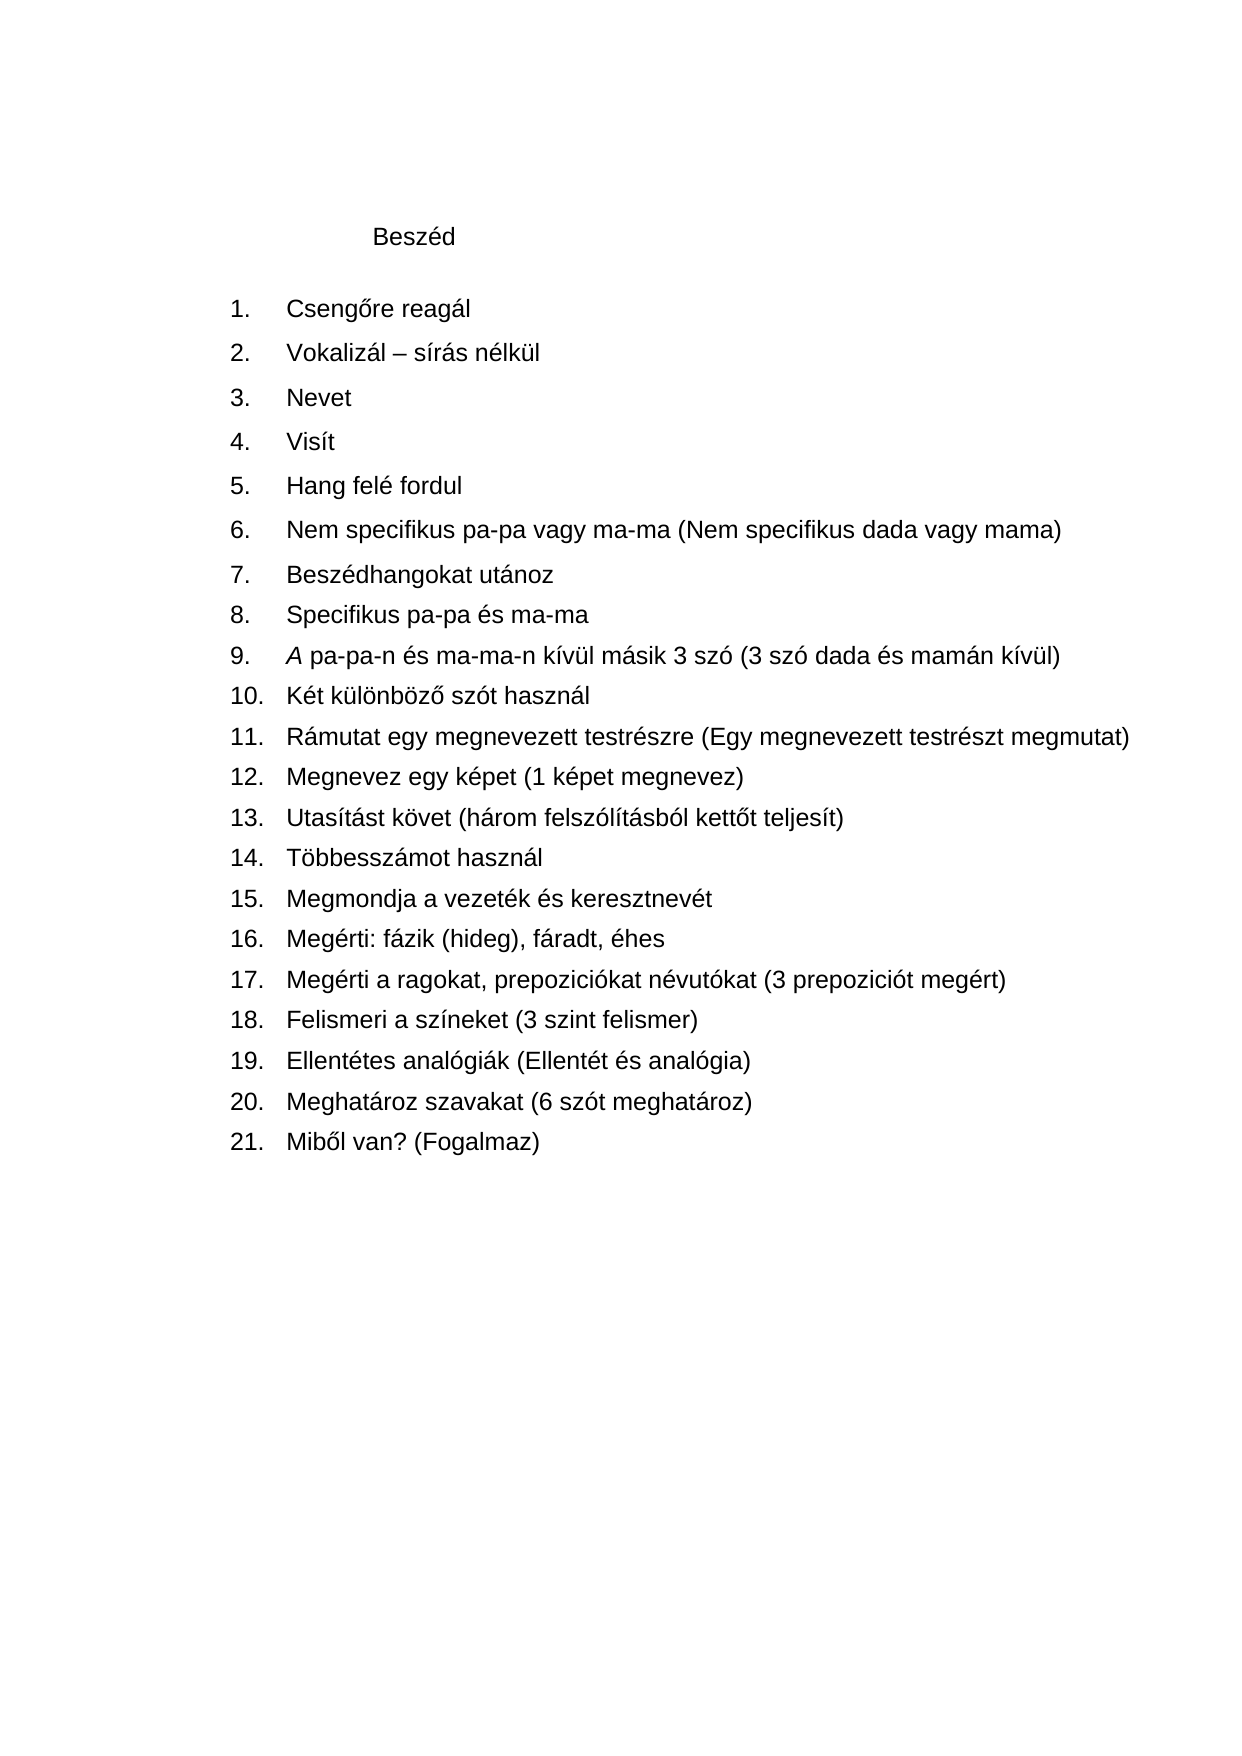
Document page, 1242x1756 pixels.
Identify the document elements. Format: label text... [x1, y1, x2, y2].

list Hang felé fordul [230, 471, 1164, 500]
list Csengőre reagál [230, 294, 1164, 323]
list Miből van? (Fogalmaz) [230, 1127, 1164, 1156]
list Megnevez egy képet (1 képet megnevez) [230, 762, 1164, 791]
list Megérti a ragokat, prepoziciókat névutókat (3 prepoziciót megért) [230, 965, 1164, 994]
list Megérti: fázik (hideg), fáradt, éhes [230, 924, 1164, 953]
list Rámutat egy megnevezett testrészre (Egy megnevezett testrészt megmutat) [230, 722, 1164, 751]
list Felismeri a színeket (3 szint felismer) [230, 1005, 1164, 1034]
list Beszéd [372, 222, 1164, 251]
list A pa-pa-n és ma-ma-n kívül másik 3 szó (3 szó dada és mamán kívül) [230, 641, 1164, 669]
list Vokalizál – sírás nélkül [230, 338, 1164, 367]
list Ellentétes analógiák (Ellentét és analógia) [230, 1046, 1164, 1075]
list Utasítást követ (három felszólításból kettőt teljesít) [230, 803, 1164, 832]
list Többesszámot használ [230, 843, 1164, 872]
list Visít [230, 427, 1164, 456]
list Nem specifikus pa-pa vagy ma-ma (Nem specifikus dada vagy mama) [230, 515, 1164, 544]
list Megmondja a vezeték és keresztnevét [230, 884, 1164, 913]
list Beszédhangokat utánoz [230, 560, 1164, 588]
list Nevet [230, 383, 1164, 411]
list Specifikus pa-pa és ma-ma [230, 600, 1164, 629]
list Meghatároz szavakat (6 szót meghatároz) [230, 1086, 1164, 1115]
list Két különböző szót használ [230, 681, 1164, 710]
